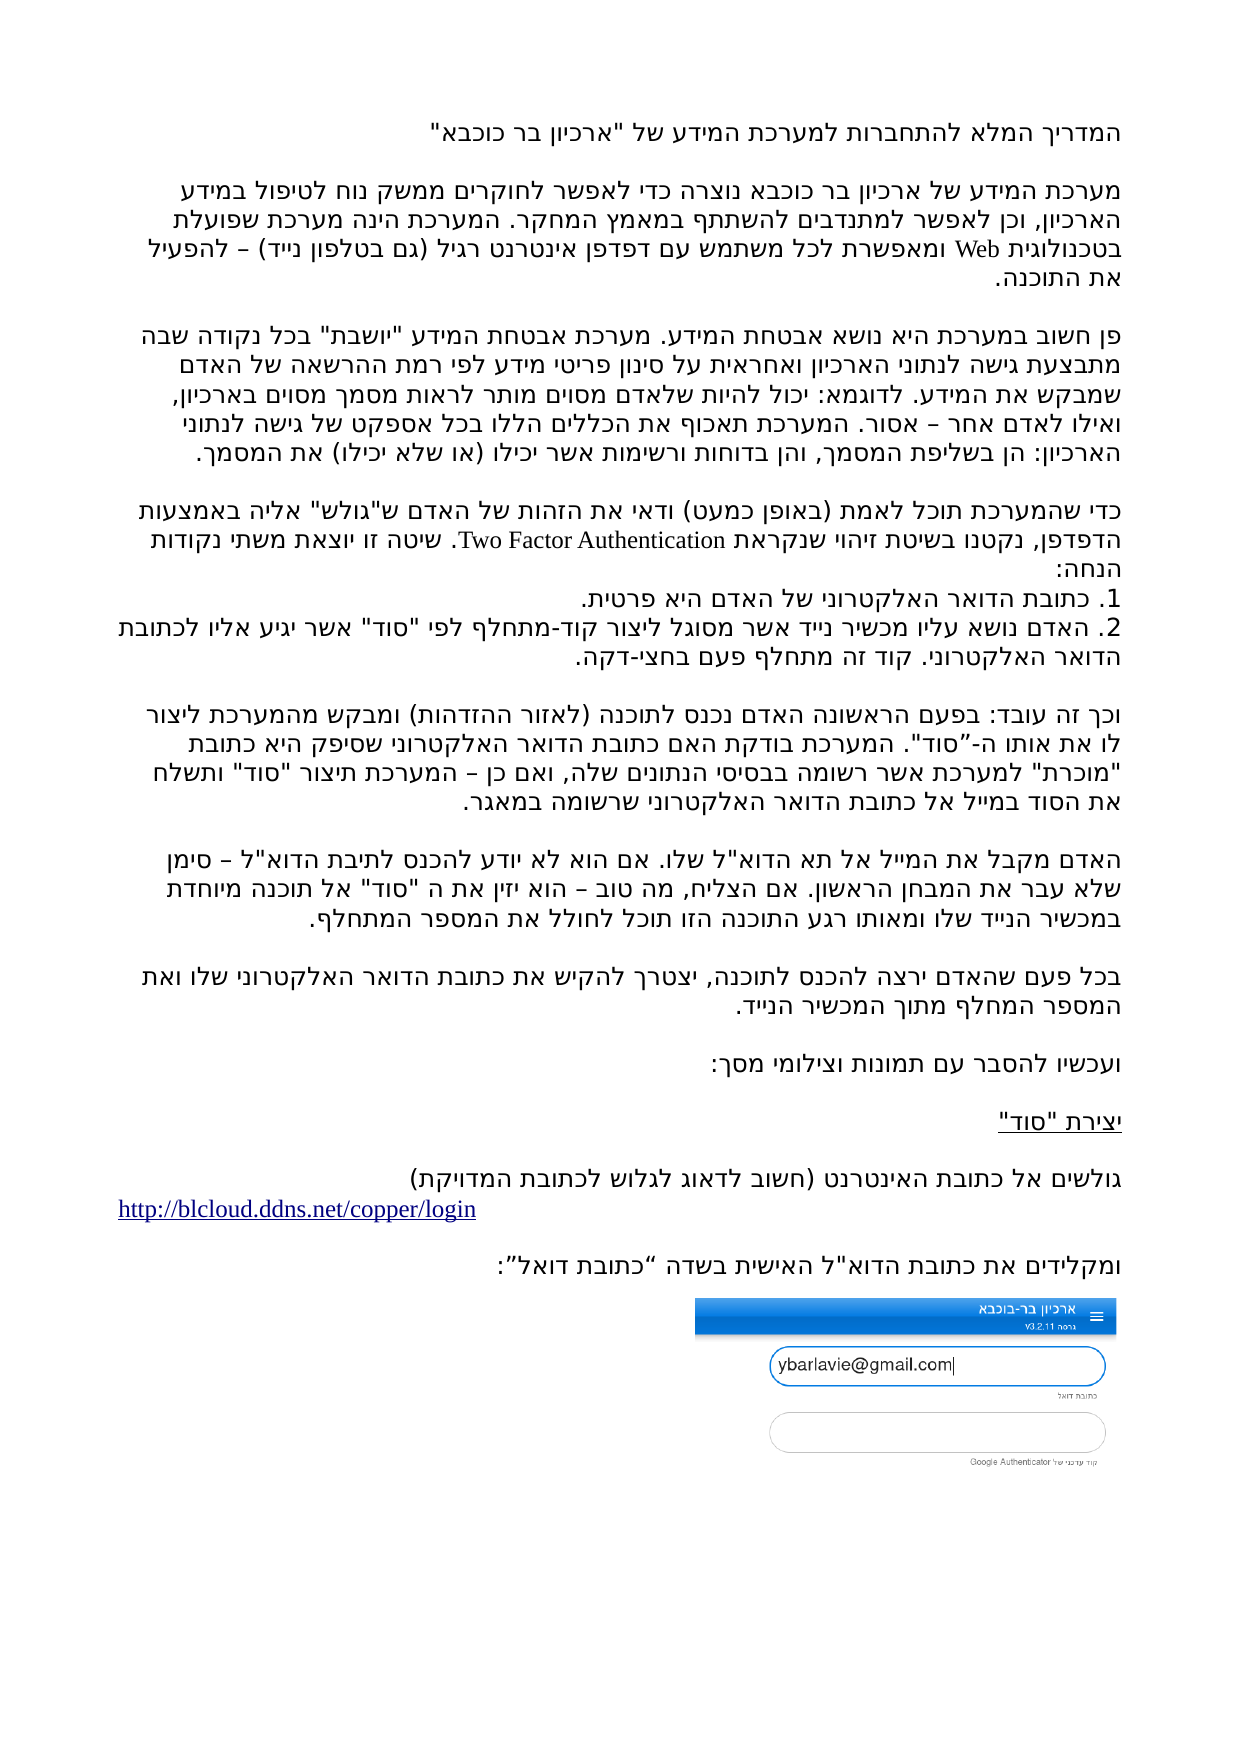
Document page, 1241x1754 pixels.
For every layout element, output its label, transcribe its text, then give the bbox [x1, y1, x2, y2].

text http://blcloud.ddns.net/copper/login [118, 1194, 1122, 1222]
text ועכשיו להסבר עם תמונות וצילומי מסך: [118, 1049, 1122, 1078]
text פן חשוב במערכת היא נושא אבטחת המידע. מערכת אבטחת המידע "יושבת" בכל נקודה שבה מתבצעת גישה לנתוני הארכיון ואחראית על סינון פריטי מידע לפי רמת ההרשאה של האדם שמבקש את המידע. לדוגמא: יכול להיות שלאדם מסוים מותר לראות מסמך מסוים בארכיון, ואילו לאדם אחר – אסור. המערכת תאכוף את הכללים הללו בכל אספקט של גישה לנתוני הארכיון: הן בשליפת המסמך, והן בדוחות ורשימות אשר יכילו (או שלא יכילו) את המסמך. [118, 322, 1122, 467]
text וכך זה עובד: בפעם הראשונה האדם נכנס לתוכנה (לאזור ההזדהות) ומבקש מהמערכת ליצור לו את אותו ה-”סוד". המערכת בודקת האם כתובת הדואר האלקטרוני שסיפק היא כתובת "מוכרת" למערכת אשר רשומה בבסיסי הנתונים שלה, ואם כן – המערכת תיצור "סוד" ותשלח את הסוד במייל אל כתובת הדואר האלקטרוני שרשומה במאגר. [118, 700, 1122, 817]
text המדריך המלא להתחברות למערכת המידע של "ארכיון בר כוכבא" [118, 118, 1122, 147]
picture [695, 1298, 1117, 1601]
text כדי שהמערכת תוכל לאמת (באופן כמעט) ודאי את הזהות של האדם ש"גולש" אליה באמצעות הדפדפן, נקטנו בשיטת זיהוי שנקראת Two Factor Authentication. שיטה זו יוצאת משתי נקודות הנחה: [118, 496, 1122, 584]
text האדם מקבל את המייל אל תא הדוא"ל שלו. אם הוא לא יודע להכנס לתיבת הדוא"ל – סימן שלא עבר את המבחן הראשון. אם הצליח, מה טוב – הוא יזין את ה "סוד" אל תוכנה מיוחדת במכשיר הנייד שלו ומאותו רגע התוכנה הזו תוכל לחולל את המספר המתחלף. [118, 845, 1122, 933]
text ומקלידים את כתובת הדוא"ל האישית בשדה “כתובת דואל”: [118, 1251, 1122, 1280]
text בכל פעם שהאדם ירצה להכנס לתוכנה, יצטרך להקיש את כתובת הדואר האלקטרוני שלו ואת המספר המחלף מתוך המכשיר הנייד. [118, 962, 1122, 1020]
text מערכת המידע של ארכיון בר כוכבא נוצרה כדי לאפשר לחוקרים ממשק נוח לטיפול במידע הארכיון, וכן לאפשר למתנדבים להשתתף במאמץ המחקר. המערכת הינה מערכת שפועלת בטכנולוגית Web ומאפשרת לכל משתמש עם דפדפן אינטרנט רגיל (גם בטלפון נייד) – להפעיל את התוכנה. [118, 176, 1122, 293]
text 1. כתובת הדואר האלקטרוני של האדם היא פרטית. [118, 584, 1122, 613]
text גולשים אל כתובת האינטרנט (חשוב לדאוג לגלוש לכתובת המדויקת) [118, 1164, 1122, 1194]
text יצירת "סוד" [118, 1107, 1122, 1136]
text 2. האדם נושא עליו מכשיר נייד אשר מסוגל ליצור קוד-מתחלף לפי "סוד" אשר יגיע אליו לכתובת הדואר האלקטרוני. קוד זה מתחלף פעם בחצי-דקה. [118, 613, 1122, 671]
